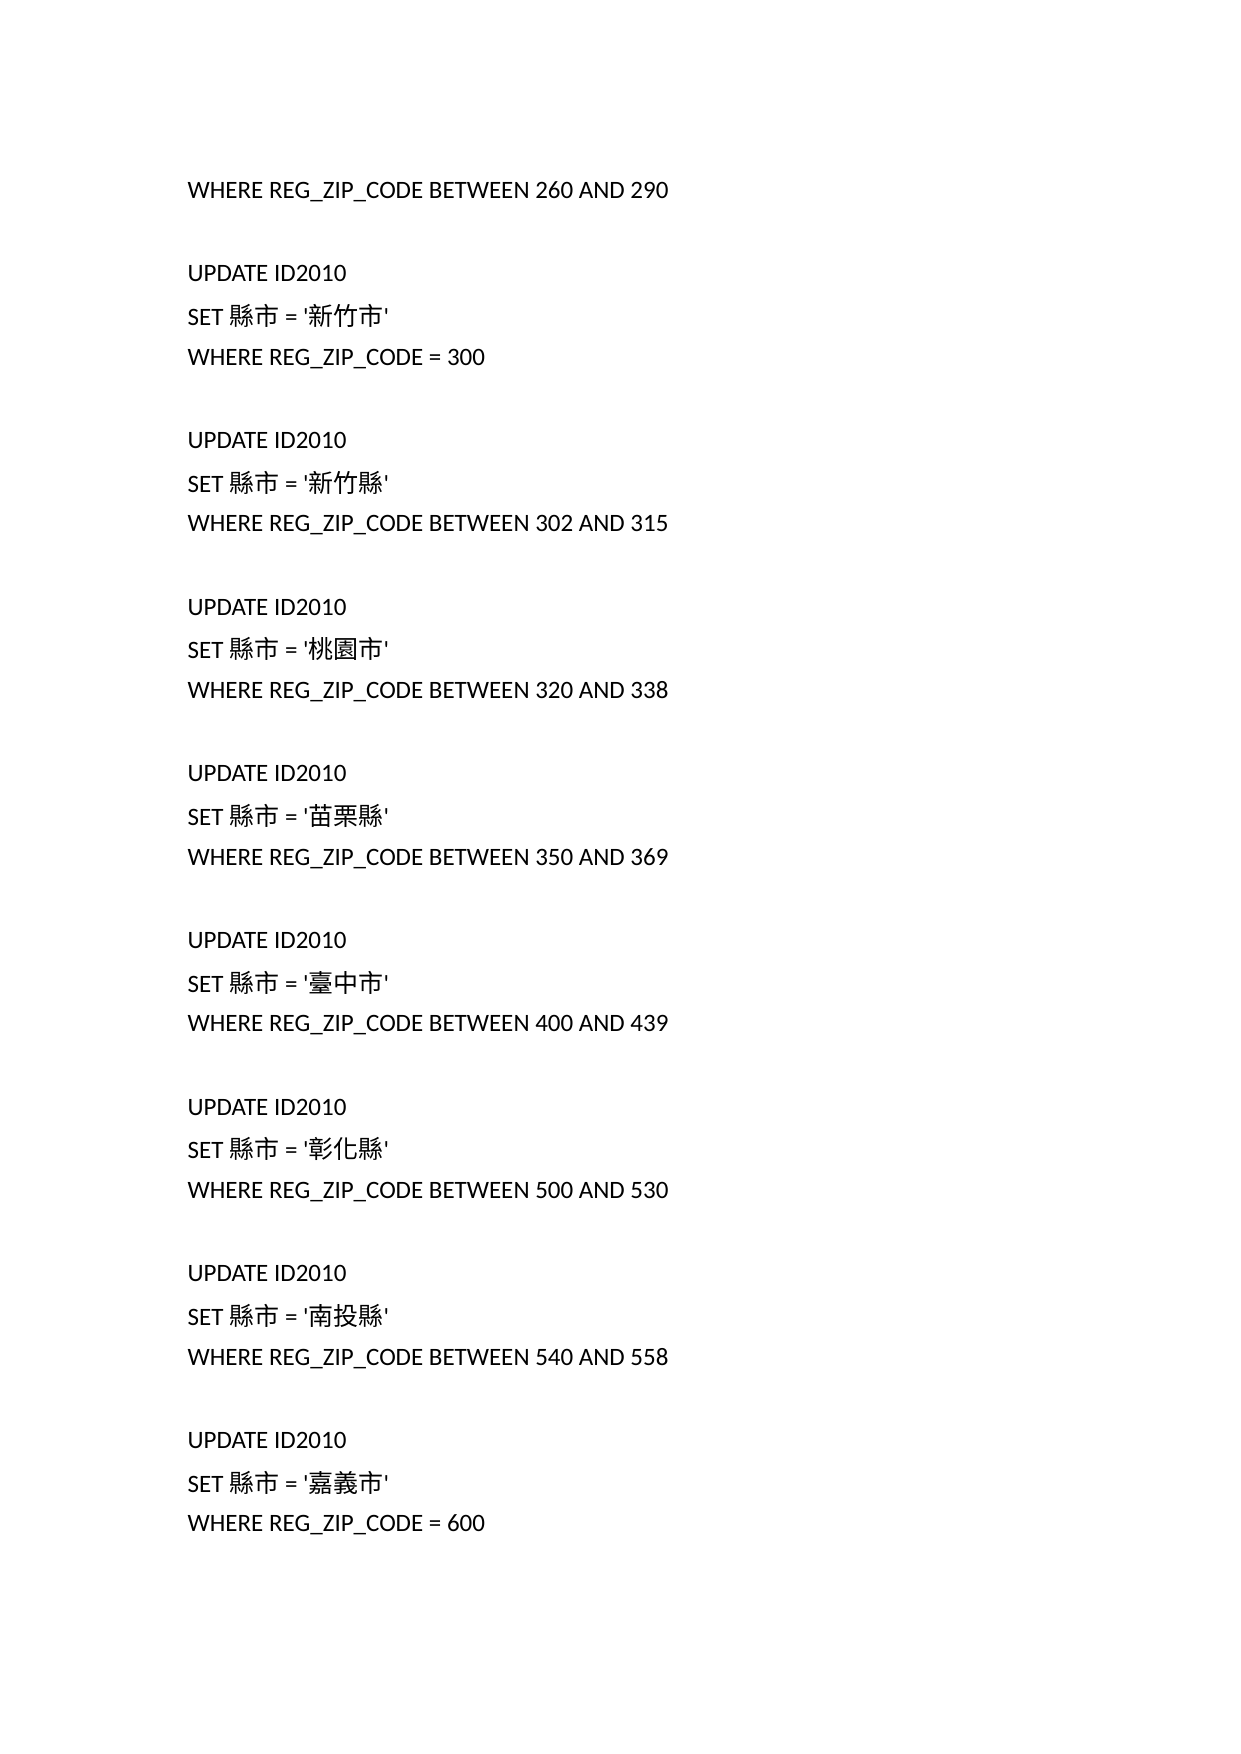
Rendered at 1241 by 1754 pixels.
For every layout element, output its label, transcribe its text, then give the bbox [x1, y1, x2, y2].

text WHERE REG_ZIP_CODE BETWEEN 540 AND 558 [187, 1335, 1053, 1377]
text SET 縣市 = '新竹縣' [187, 460, 1053, 502]
text WHERE REG_ZIP_CODE BETWEEN 350 AND 369 [187, 835, 1053, 877]
text WHERE REG_ZIP_CODE BETWEEN 500 AND 530 [187, 1169, 1053, 1210]
text WHERE REG_ZIP_CODE BETWEEN 400 AND 439 [187, 1002, 1053, 1044]
text WHERE REG_ZIP_CODE = 300 [187, 335, 1053, 377]
text UPDATE ID2010 [187, 419, 1053, 460]
text UPDATE ID2010 [187, 585, 1053, 627]
text UPDATE ID2010 [187, 1085, 1053, 1127]
text WHERE REG_ZIP_CODE = 600 [187, 1502, 1053, 1544]
text WHERE REG_ZIP_CODE BETWEEN 302 AND 315 [187, 502, 1053, 544]
text UPDATE ID2010 [187, 752, 1053, 794]
text SET 縣市 = '苗栗縣' [187, 794, 1053, 835]
text SET 縣市 = '南投縣' [187, 1294, 1053, 1335]
text UPDATE ID2010 [187, 919, 1053, 960]
text UPDATE ID2010 [187, 1252, 1053, 1294]
text WHERE REG_ZIP_CODE BETWEEN 260 AND 290 [187, 169, 1053, 210]
text SET 縣市 = '新竹市' [187, 294, 1053, 335]
text SET 縣市 = '臺中市' [187, 960, 1053, 1002]
text UPDATE ID2010 [187, 1419, 1053, 1460]
text WHERE REG_ZIP_CODE BETWEEN 320 AND 338 [187, 669, 1053, 710]
text SET 縣市 = '彰化縣' [187, 1127, 1053, 1169]
text SET 縣市 = '桃園市' [187, 627, 1053, 669]
text SET 縣市 = '嘉義市' [187, 1460, 1053, 1502]
text UPDATE ID2010 [187, 252, 1053, 294]
